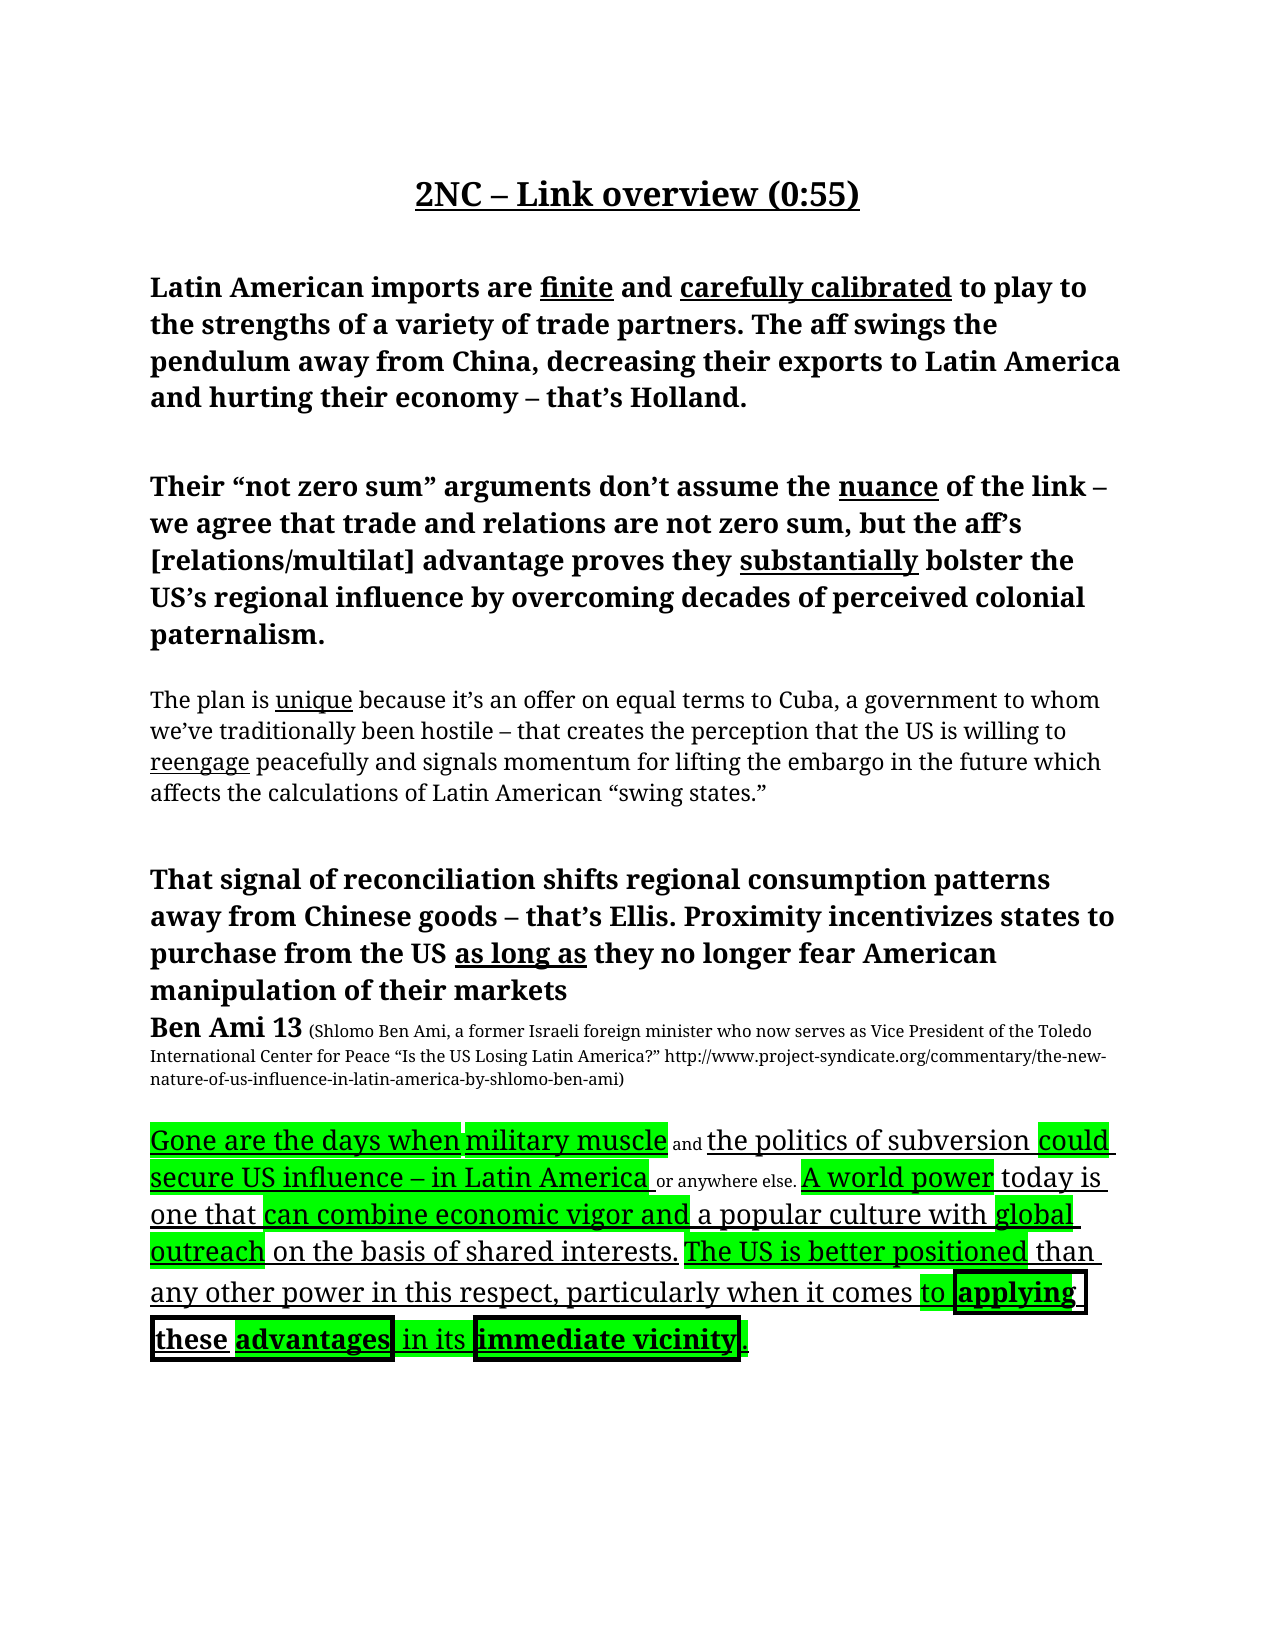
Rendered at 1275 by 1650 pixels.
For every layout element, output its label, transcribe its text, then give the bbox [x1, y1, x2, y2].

subtitle Latin American imports are finite and carefully calibrated to play to the strengths of a variety of trade partners. The aff swings the pendulum away from China, decreasing their exports to Latin America and hurting their economy – that’s Holland. [150, 268, 1125, 416]
subtitle Their “not zero sum” arguments don’t assume the nuance of the link – we agree that trade and relations are not zero sum, but the aff’s [relations/multilat] advantage proves they substantially bolster the US’s regional influence by overcoming decades of perceived colonial paternalism. [150, 468, 1125, 652]
text Ben Ami 13 (Shlomo Ben Ami, a former Israeli foreign minister who now serves as Vice President of the Toledo International Center for Peace “Is the US Losing Latin America?” http://www.project-syndicate.org/commentary/the-new-nature-of-us-influence-in-latin-america-by-shlomo-ben-ami) [150, 1008, 1125, 1090]
subtitle 2NC – Link overview (0:55) [150, 171, 1125, 216]
subtitle That signal of reconciliation shifts regional consumption patterns away from Chinese goods – that’s Ellis. Proximity incentivizes states to purchase from the US as long as they no longer fear American manipulation of their markets [150, 861, 1125, 1008]
text Gone are the days when military muscle and the politics of subversion could secure US influence – in Latin America or anywhere else. A world power today is one that can combine economic vigor and a popular culture with global outreach on the basis of shared interests. The US is better positioned than any other power in this respect, particularly when it comes to applying these advantages in its immediate vicinity. [150, 1122, 1125, 1362]
text The plan is unique because it’s an offer on equal terms to Cuba, a government to whom we’ve traditionally been hostile – that creates the perception that the US is willing to reengage peacefully and signals momentum for lifting the embargo in the future which affects the calculations of Latin American “swing states.” [150, 683, 1125, 808]
